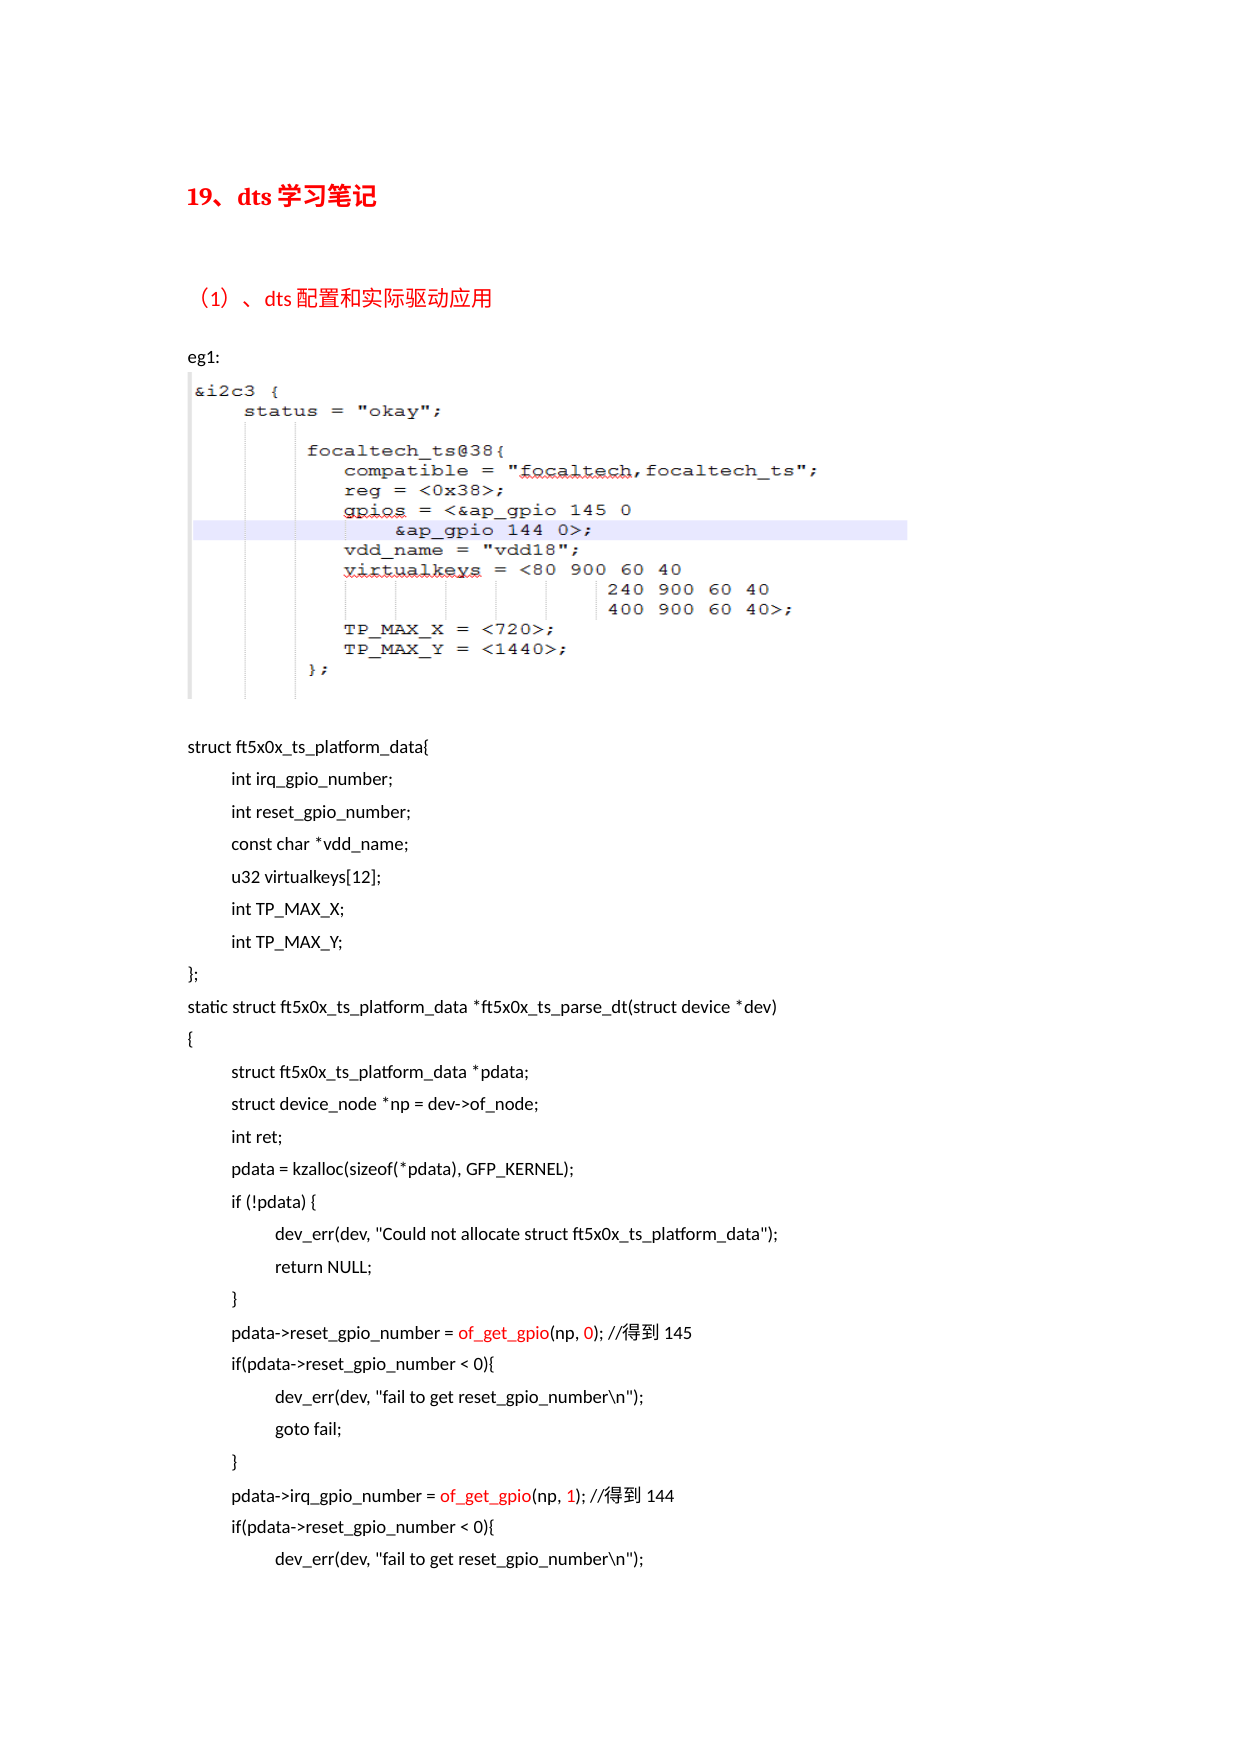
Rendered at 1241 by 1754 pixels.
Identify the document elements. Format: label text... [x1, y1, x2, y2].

text return NULL; [187, 1250, 1053, 1283]
subtitle （1）、dts配置和实际驱动应用 [187, 281, 1053, 313]
text int TP_MAX_X; [187, 893, 1053, 925]
text int reset_gpio_number; [187, 795, 1053, 828]
text goto fail; [187, 1413, 1053, 1445]
text pdata->irq_gpio_number = of_get_gpio(np, 1); //得到144 [187, 1478, 1053, 1510]
text dev_err(dev, "Could not allocate struct ft5x0x_ts_platform_data"); [187, 1218, 1053, 1250]
text if (!pdata) { [187, 1185, 1053, 1218]
text dev_err(dev, "fail to get reset_gpio_number\n"); [187, 1380, 1053, 1413]
text int TP_MAX_Y; [187, 925, 1053, 958]
text }; [187, 958, 1053, 990]
text eg1: [187, 340, 1053, 373]
picture [187, 372, 908, 699]
text if(pdata->reset_gpio_number < 0){ [187, 1348, 1053, 1380]
text { [187, 1023, 1053, 1055]
text static struct ft5x0x_ts_platform_data *ft5x0x_ts_parse_dt(struct device *dev) [187, 990, 1053, 1023]
text pdata = kzalloc(sizeof(*pdata), GFP_KERNEL); [187, 1153, 1053, 1185]
text if(pdata->reset_gpio_number < 0){ [187, 1510, 1053, 1543]
text int irq_gpio_number; [187, 763, 1053, 795]
text struct device_node *np = dev->of_node; [187, 1088, 1053, 1120]
subtitle 19、dts学习笔记 [187, 162, 1053, 227]
text } [187, 1445, 1053, 1478]
text const char *vdd_name; [187, 828, 1053, 860]
text } [187, 1283, 1053, 1315]
text pdata->reset_gpio_number = of_get_gpio(np, 0); //得到145 [187, 1315, 1053, 1348]
text int ret; [187, 1120, 1053, 1153]
text struct ft5x0x_ts_platform_data *pdata; [187, 1055, 1053, 1088]
text u32 virtualkeys[12]; [187, 860, 1053, 893]
text struct ft5x0x_ts_platform_data{ [187, 730, 1053, 763]
text dev_err(dev, "fail to get reset_gpio_number\n"); [187, 1543, 1053, 1575]
